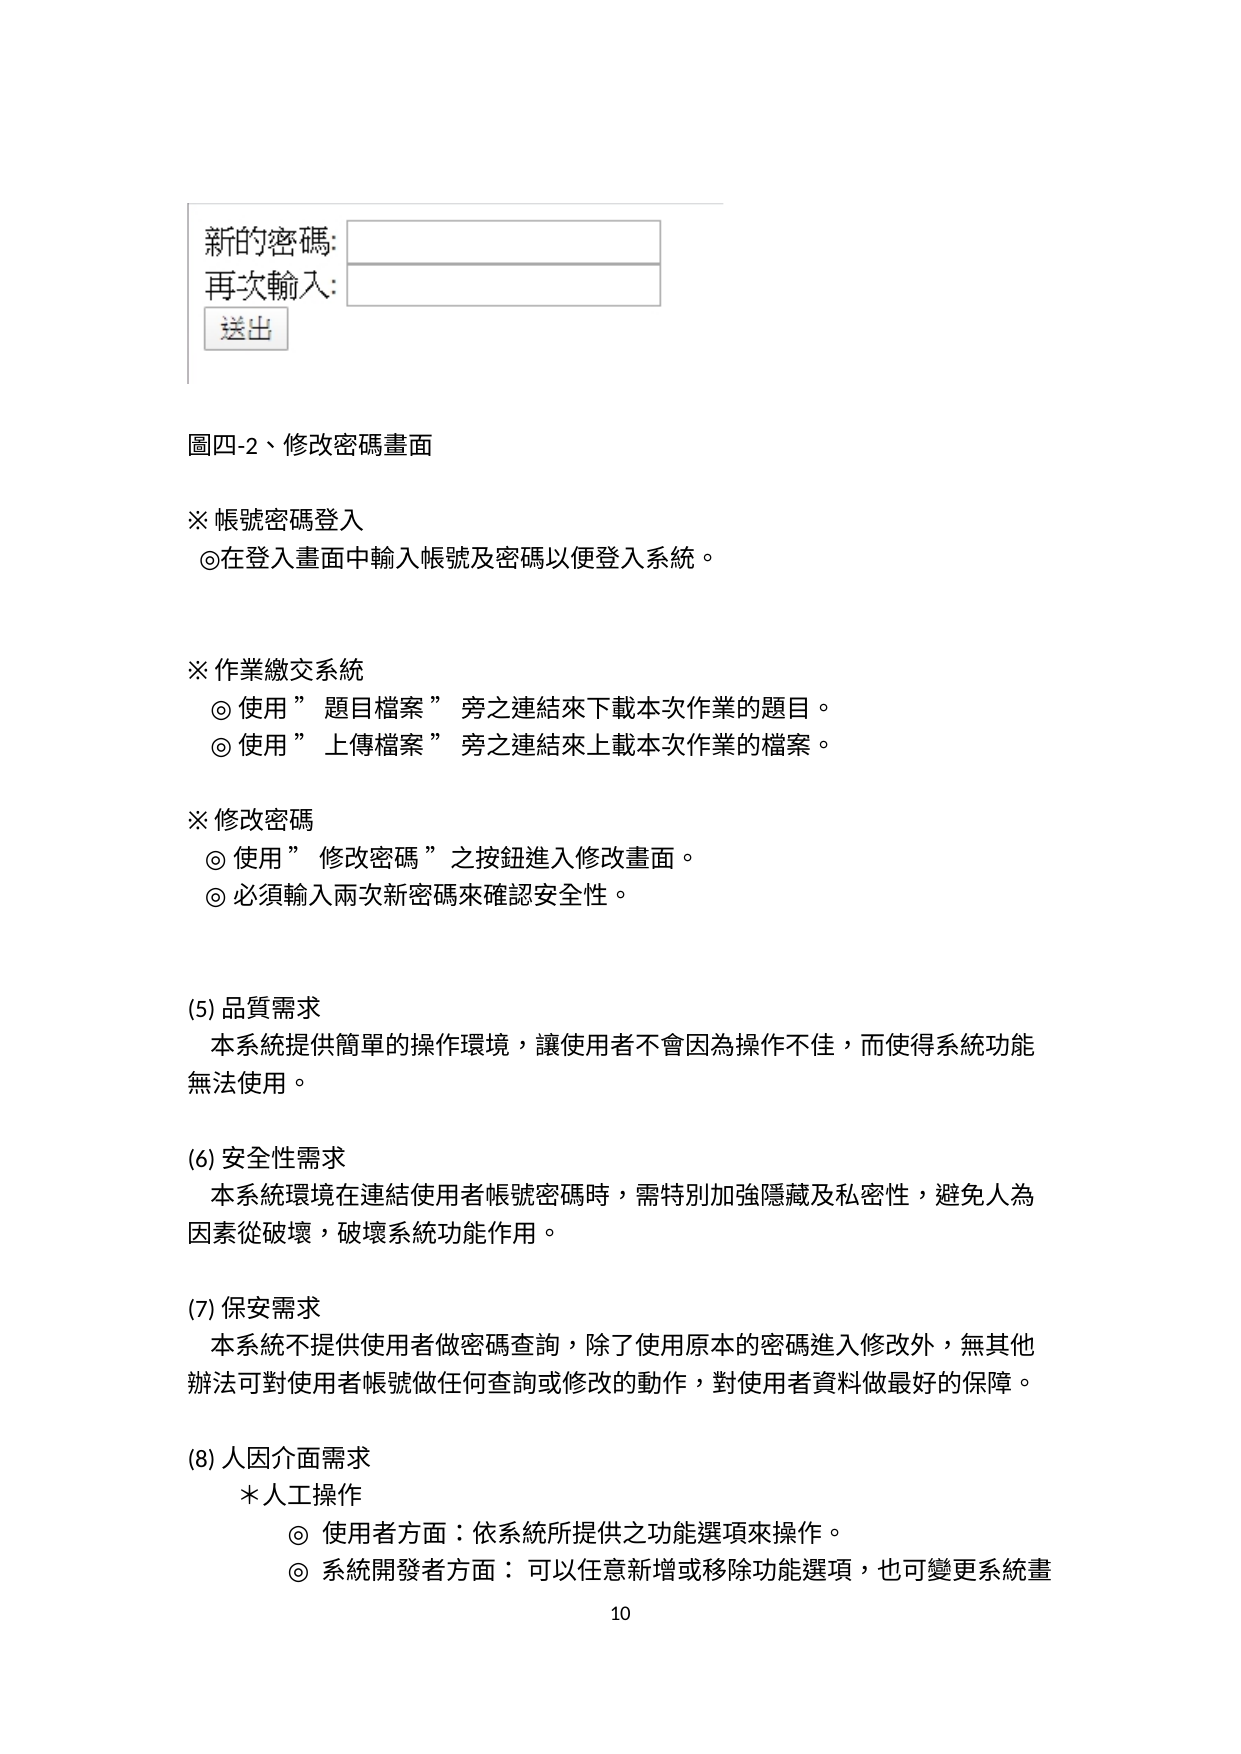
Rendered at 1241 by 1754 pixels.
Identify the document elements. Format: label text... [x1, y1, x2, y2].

text (6) 安全性需求 [187, 1137, 1053, 1175]
text (8) 人因介面需求 [187, 1437, 1053, 1475]
text ◎ 使用 ” 上傳檔案 ” 旁之連結來上載本次作業的檔案。 [187, 725, 1053, 762]
text ＊人工操作 [187, 1475, 1053, 1512]
text 圖四-2、修改密碼畫面 [187, 425, 1053, 462]
text (7) 保安需求 [187, 1287, 1053, 1325]
text ◎ 必須輸入兩次新密碼來確認安全性。 [187, 875, 1053, 912]
text 本系統提供簡單的操作環境，讓使用者不會因為操作不佳，而使得系統功能無法使用。 [187, 1025, 1053, 1100]
text ◎在登入畫面中輸入帳號及密碼以便登入系統。 [187, 537, 1053, 575]
text ◎ 使用者方面：依系統所提供之功能選項來操作。 [237, 1512, 1053, 1550]
text 本系統環境在連結使用者帳號密碼時，需特別加強隱藏及私密性，避免人為因素從破壞，破壞系統功能作用。 [187, 1175, 1053, 1250]
text (5) 品質需求 [187, 987, 1053, 1025]
text ※ 作業繳交系統 [187, 650, 1053, 687]
text ※ 修改密碼 [187, 800, 1053, 837]
text ※ 帳號密碼登入 [187, 500, 1053, 537]
text 本系統不提供使用者做密碼查詢，除了使用原本的密碼進入修改外，無其他 辦法可對使用者帳號做任何查詢或修改的動作，對使用者資料做最好的保障。 [187, 1325, 1053, 1400]
picture [187, 203, 724, 384]
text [237, 1550, 1053, 1587]
text ◎ 使用 ” 題目檔案 ” 旁之連結來下載本次作業的題目。 [187, 687, 1053, 725]
text ◎ 使用 ” 修改密碼 ”之按鈕進入修改畫面。 [187, 837, 1053, 875]
